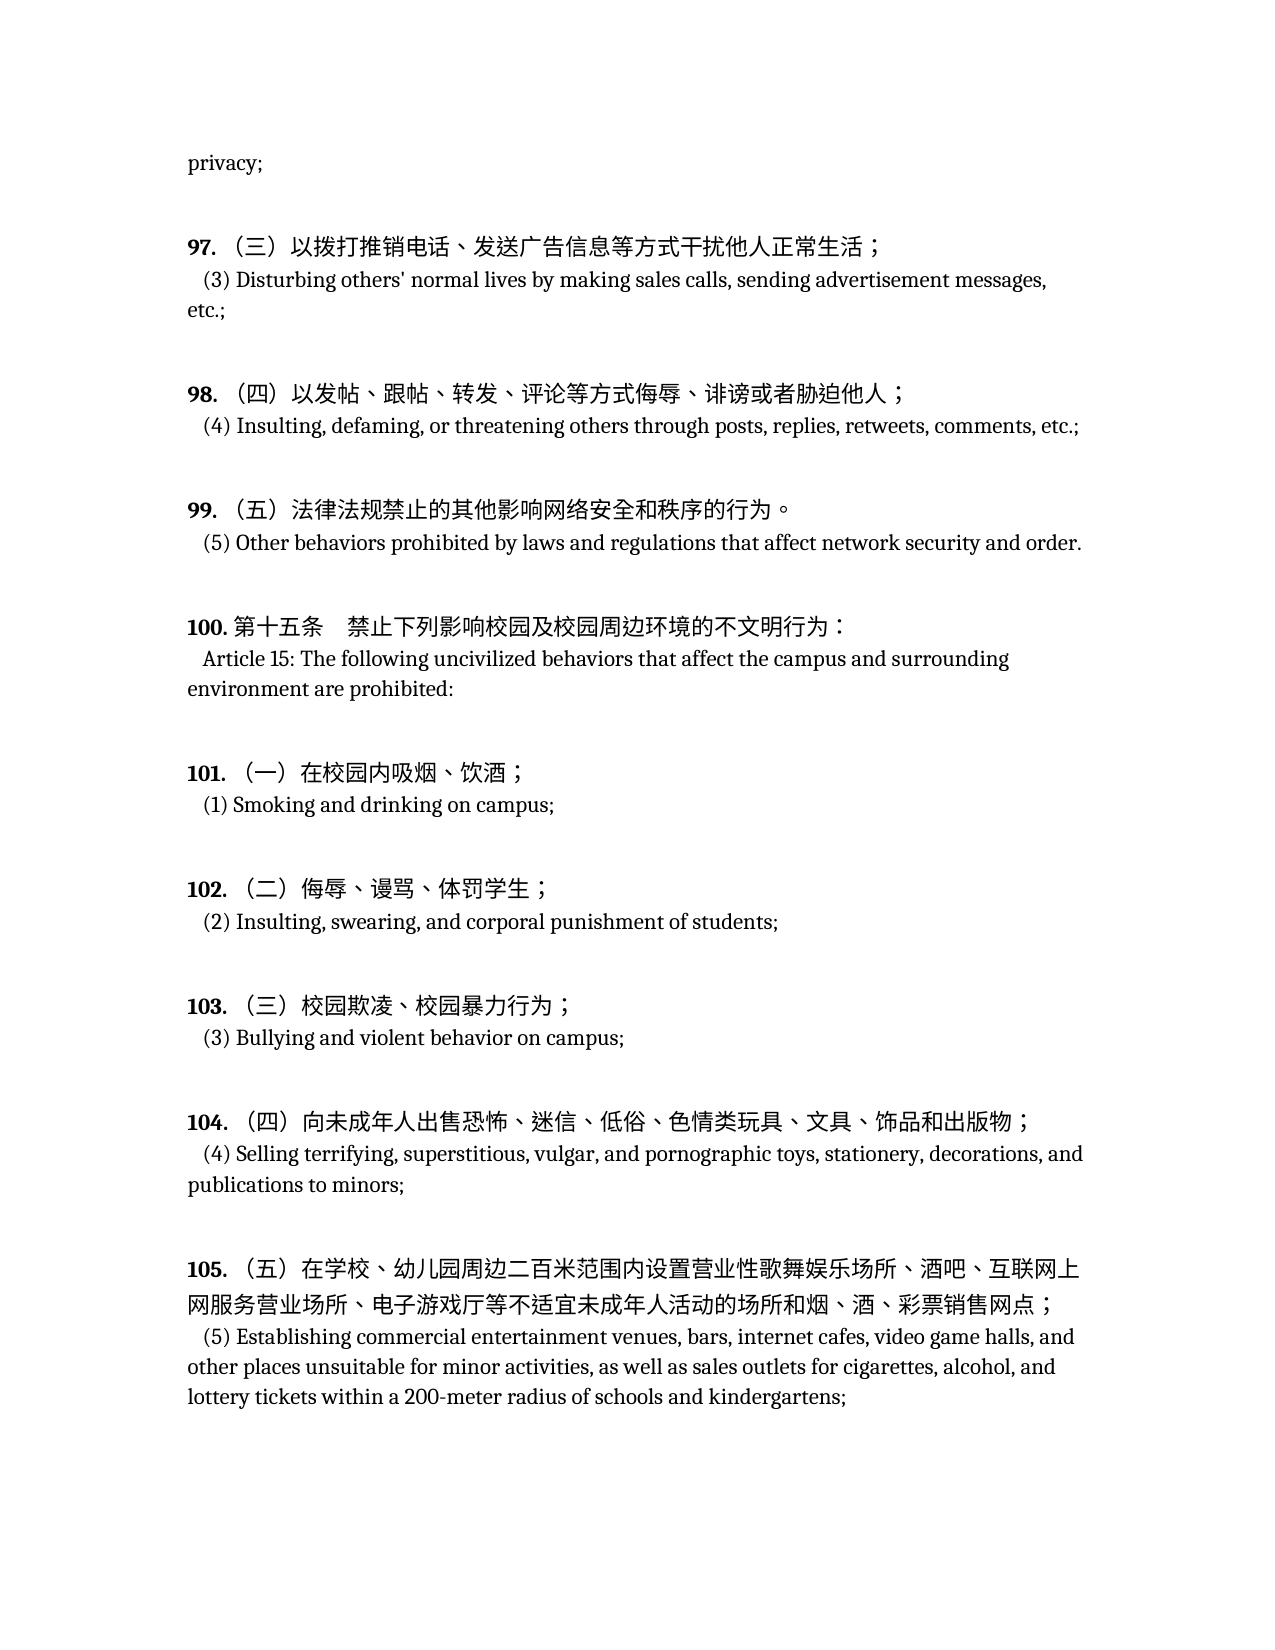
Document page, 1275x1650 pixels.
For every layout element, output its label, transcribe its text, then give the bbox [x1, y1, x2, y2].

text 99. （五）法律法规禁止的其他影响网络安全和秩序的行为。 (5) Other behaviors prohibited by laws and regulations that affect network security and order. [187, 494, 1087, 586]
text 98. （四）以发帖、跟帖、转发、评论等方式侮辱、诽谤或者胁迫他人； (4) Insulting, defaming, or threatening others through posts, replies, retweets, comments, etc.; [187, 378, 1087, 469]
text 101. （一）在校园内吸烟、饮酒； (1) Smoking and drinking on campus; [187, 757, 1087, 849]
text 102. （二）侮辱、谩骂、体罚学生； (2) Insulting, swearing, and corporal punishment of students; [187, 873, 1087, 965]
text 100. 第十五条 禁止下列影响校园及校园周边环境的不文明行为： Article 15: The following uncivilized behaviors that affect the campus and surrounding environment are prohibited: [187, 611, 1087, 732]
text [187, 150, 1087, 207]
text 105. （五）在学校、幼儿园周边二百米范围内设置营业性歌舞娱乐场所、酒吧、互联网上网服务营业场所、电子游戏厅等不适宜未成年人活动的场所和烟、酒、彩票销售网点； (5) Establishing commercial entertainment venues, bars, internet cafes, video game halls, and other places unsuitable for minor activities, as well as sales outlets for cigarettes, alcohol, and lottery tickets within a 200-meter radius of schools and kindergartens; [187, 1253, 1087, 1441]
text 104. （四）向未成年人出售恐怖、迷信、低俗、色情类玩具、文具、饰品和出版物； (4) Selling terrifying, superstitious, vulgar, and pornographic toys, stationery, decorations, and publications to minors; [187, 1106, 1087, 1228]
text 97. （三）以拨打推销电话、发送广告信息等方式干扰他人正常生活； (3) Disturbing others' normal lives by making sales calls, sending advertisement messages, etc.; [187, 231, 1087, 353]
text 103. （三）校园欺凌、校园暴力行为； (3) Bullying and violent behavior on campus; [187, 990, 1087, 1081]
